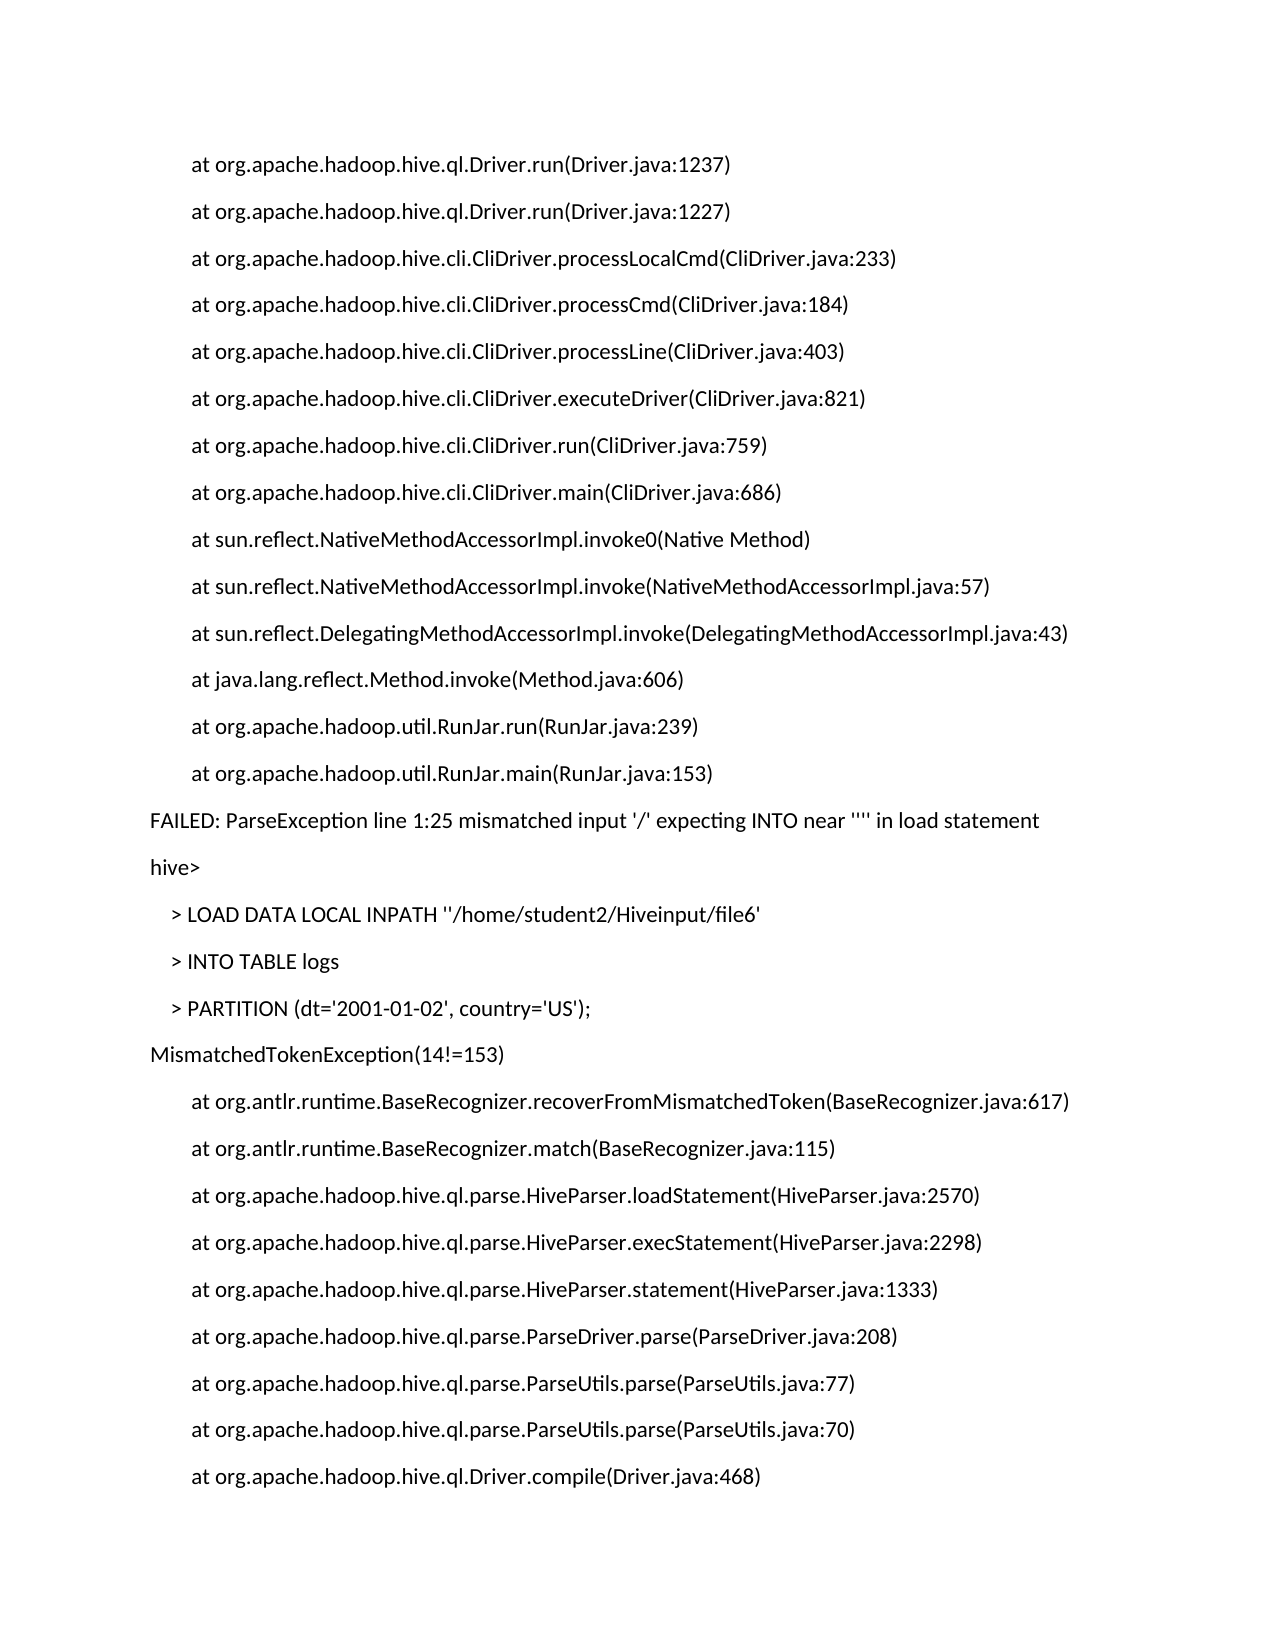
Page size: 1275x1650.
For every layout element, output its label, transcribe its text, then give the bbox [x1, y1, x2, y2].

text at org.apache.hadoop.hive.ql.parse.ParseUtils.parse(ParseUtils.java:70) [150, 1416, 1125, 1444]
text at org.apache.hadoop.hive.cli.CliDriver.processLine(CliDriver.java:403) [150, 337, 1125, 366]
text at org.apache.hadoop.hive.ql.parse.ParseUtils.parse(ParseUtils.java:77) [150, 1369, 1125, 1397]
text at org.antlr.runtime.BaseRecognizer.match(BaseRecognizer.java:115) [150, 1134, 1125, 1162]
text > LOAD DATA LOCAL INPATH ''/home/student2/Hiveinput/file6' [150, 900, 1125, 928]
text at sun.reflect.NativeMethodAccessorImpl.invoke(NativeMethodAccessorImpl.java:57) [150, 572, 1125, 600]
text at org.apache.hadoop.util.RunJar.main(RunJar.java:153) [150, 759, 1125, 787]
text at org.apache.hadoop.hive.cli.CliDriver.run(CliDriver.java:759) [150, 431, 1125, 459]
text at org.apache.hadoop.hive.cli.CliDriver.main(CliDriver.java:686) [150, 478, 1125, 506]
text at org.apache.hadoop.hive.ql.Driver.run(Driver.java:1227) [150, 197, 1125, 225]
text > PARTITION (dt='2001-01-02', country='US'); [150, 994, 1125, 1022]
text hive> [150, 853, 1125, 881]
text at java.lang.reflect.Method.invoke(Method.java:606) [150, 666, 1125, 694]
text > INTO TABLE logs [150, 947, 1125, 975]
text at org.apache.hadoop.hive.cli.CliDriver.executeDriver(CliDriver.java:821) [150, 384, 1125, 412]
text at org.antlr.runtime.BaseRecognizer.recoverFromMismatchedToken(BaseRecognizer.java:617) [150, 1087, 1125, 1116]
text at org.apache.hadoop.hive.ql.parse.HiveParser.execStatement(HiveParser.java:2298) [150, 1228, 1125, 1256]
text at org.apache.hadoop.hive.cli.CliDriver.processCmd(CliDriver.java:184) [150, 291, 1125, 319]
text FAILED: ParseException line 1:25 mismatched input '/' expecting INTO near '''' in load statement [150, 806, 1125, 834]
text at sun.reflect.DelegatingMethodAccessorImpl.invoke(DelegatingMethodAccessorImpl.java:43) [150, 619, 1125, 647]
text at org.apache.hadoop.hive.ql.Driver.run(Driver.java:1237) [150, 150, 1125, 178]
text at org.apache.hadoop.hive.ql.parse.HiveParser.statement(HiveParser.java:1333) [150, 1275, 1125, 1303]
text MismatchedTokenException(14!=153) [150, 1041, 1125, 1069]
text at org.apache.hadoop.util.RunJar.run(RunJar.java:239) [150, 712, 1125, 741]
text at org.apache.hadoop.hive.ql.Driver.compile(Driver.java:468) [150, 1462, 1125, 1491]
text at org.apache.hadoop.hive.cli.CliDriver.processLocalCmd(CliDriver.java:233) [150, 244, 1125, 272]
text at org.apache.hadoop.hive.ql.parse.HiveParser.loadStatement(HiveParser.java:2570) [150, 1181, 1125, 1209]
text at org.apache.hadoop.hive.ql.parse.ParseDriver.parse(ParseDriver.java:208) [150, 1322, 1125, 1350]
text at sun.reflect.NativeMethodAccessorImpl.invoke0(Native Method) [150, 525, 1125, 553]
